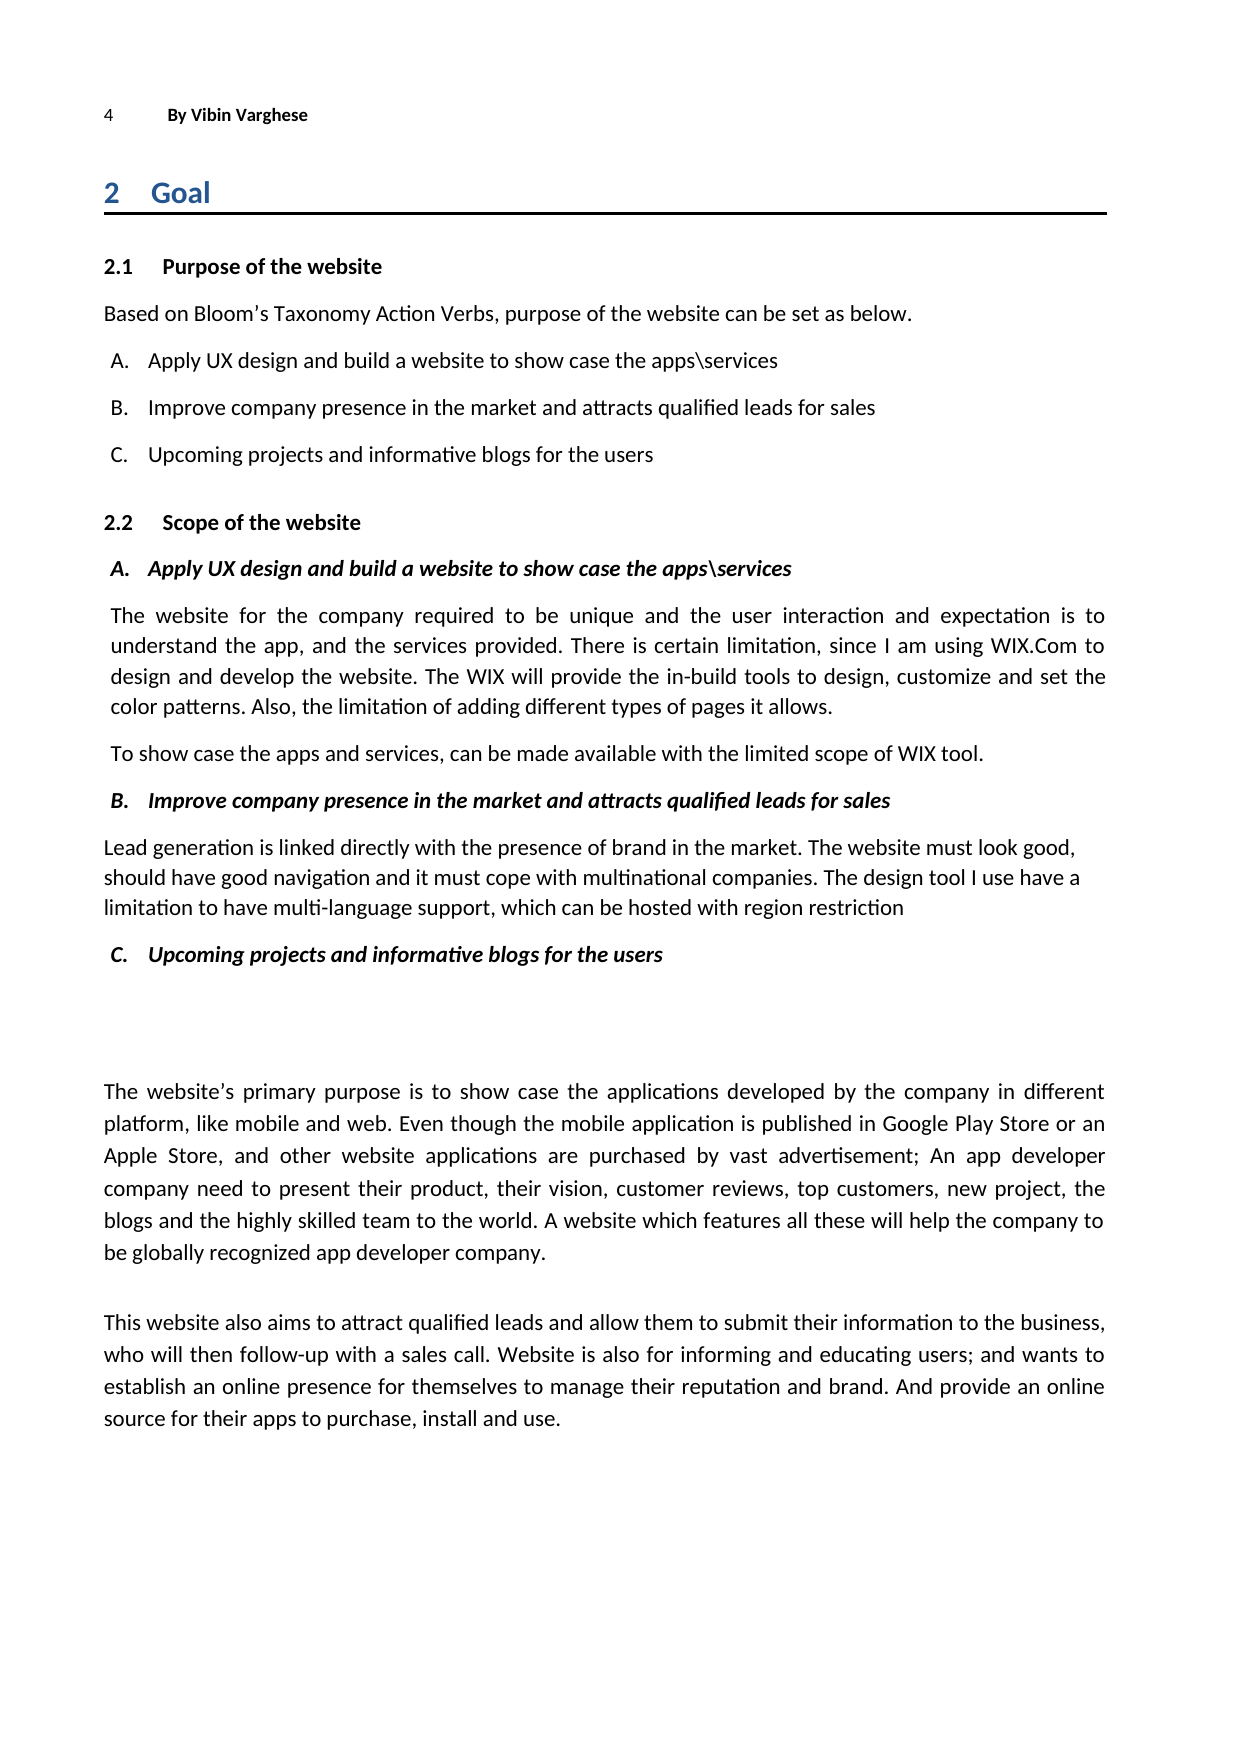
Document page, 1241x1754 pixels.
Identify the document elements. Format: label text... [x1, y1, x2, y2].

text To show case the apps and services, can be made available with the limited scope of WIX tool. [110, 739, 1107, 767]
list Apply UX design and build a website to show case the apps\services [110, 554, 1107, 582]
list Upcoming projects and informative blogs for the users [110, 940, 1107, 968]
text Lead generation is linked directly with the presence of brand in the market. The website must look good, should have good navigation and it must cope with multinational companies. The design tool I use have a limitation to have multi-language support, which can be hosted with region restriction [103, 833, 1107, 921]
text The website for the company required to be unique and the user interaction and expectation is to understand the app, and the services provided. There is certain limitation, since I am using WIX.Com to design and develop the website. The WIX will provide the in-build tools to design, customize and set the color patterns. Also, the limitation of adding different types of pages it allows. [110, 601, 1107, 720]
subtitle Scope of the website [103, 508, 1107, 536]
list Upcoming projects and informative blogs for the users [110, 440, 1107, 468]
subtitle This website also aims to attract qualified leads and allow them to submit their information to the business, who will then follow-up with a sales call. Website is also for informing and educating users; and wants to establish an online presence for themselves to manage their reputation and brand. And provide an online source for their apps to purchase, install and use. [103, 1308, 1107, 1432]
subtitle The website’s primary purpose is to show case the applications developed by the company in different platform, like mobile and web. Even though the mobile application is published in Google Play Store or an Apple Store, and other website applications are purchased by vast advertisement; An app developer company need to present their product, their vision, customer reviews, top customers, new project, the blogs and the highly skilled team to the world. A website which features all these will help the company to be globally recognized app developer company. [103, 1077, 1107, 1266]
text Based on Bloom’s Taxonomy Action Verbs, purpose of the website can be set as below. [103, 299, 1107, 327]
list Improve company presence in the market and attracts qualified leads for sales [110, 393, 1107, 421]
subtitle Purpose of the website [103, 252, 1107, 280]
list Improve company presence in the market and attracts qualified leads for sales [110, 786, 1107, 814]
subtitle Goal [103, 181, 1107, 215]
list Apply UX design and build a website to show case the apps\services [110, 346, 1107, 374]
